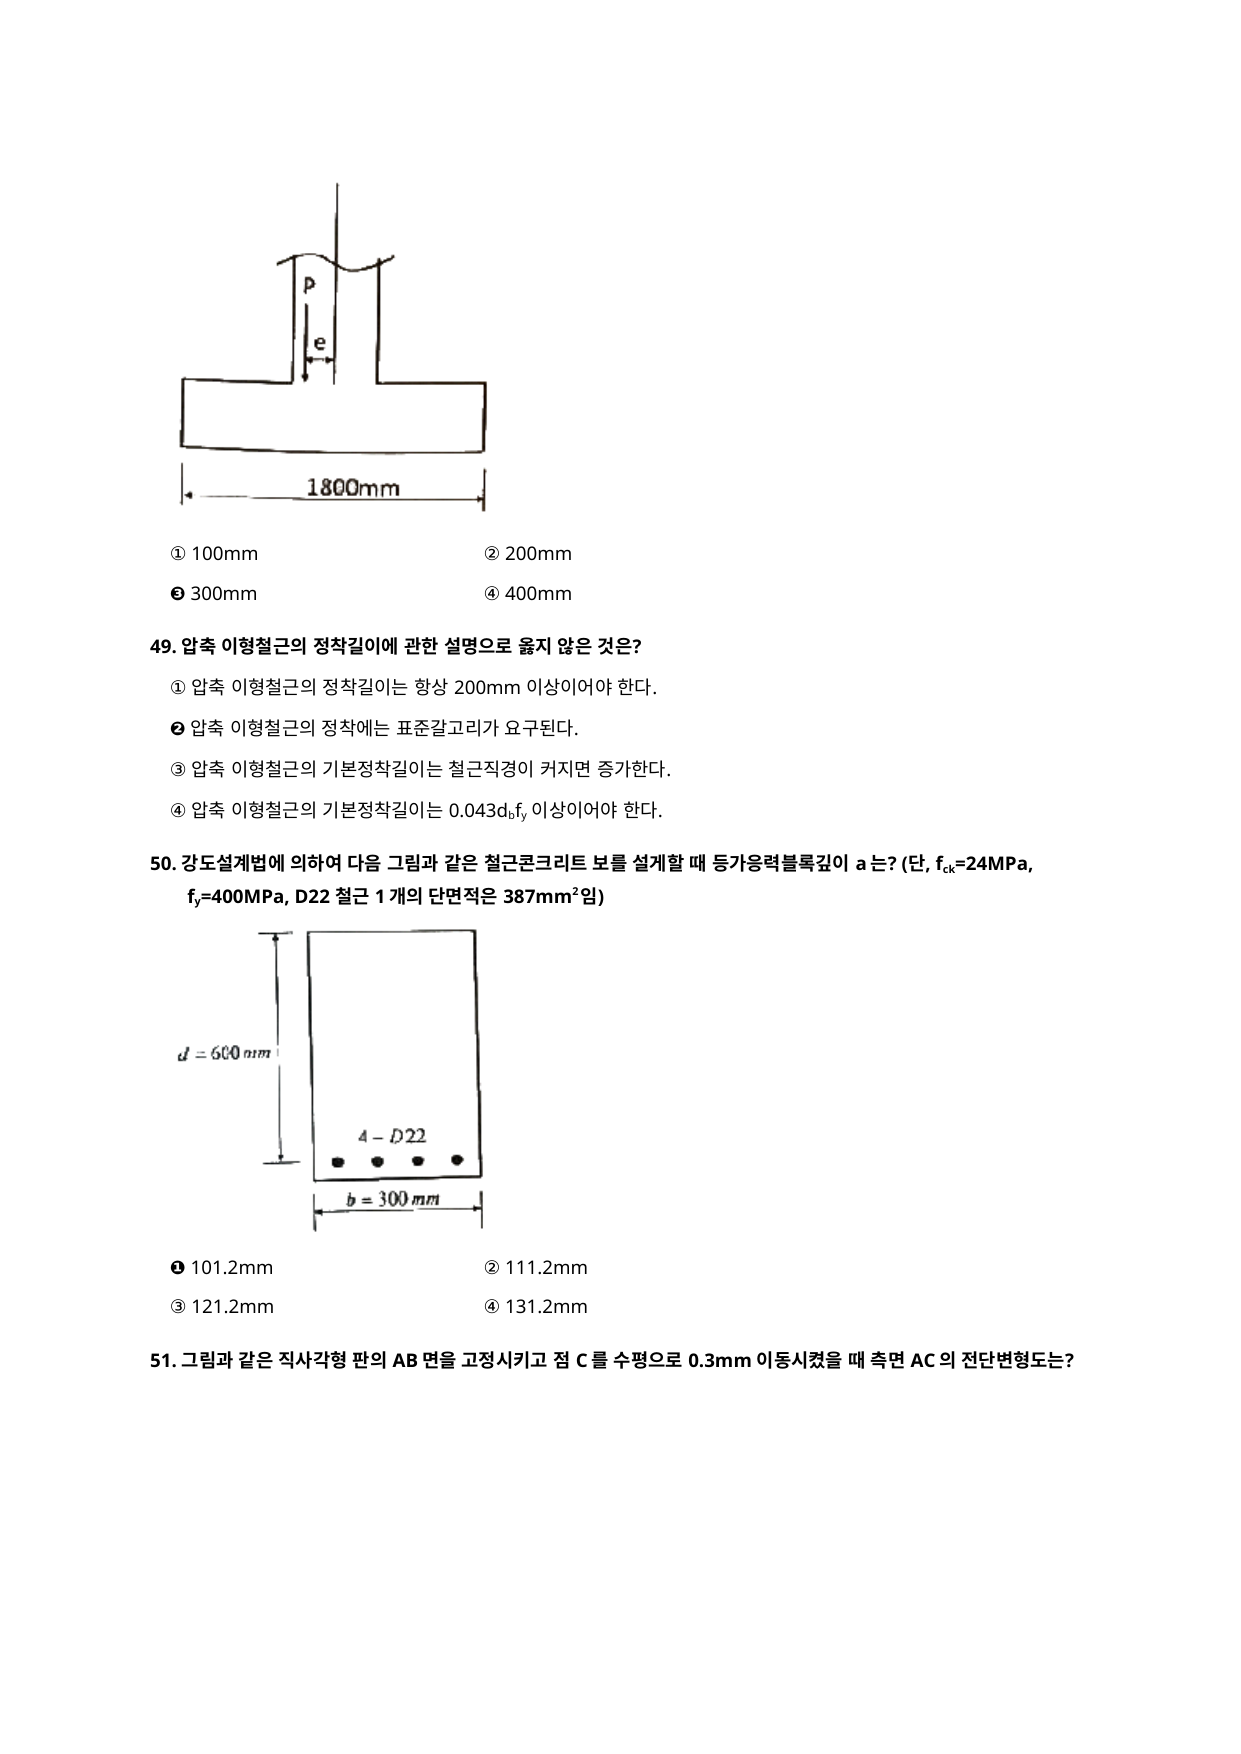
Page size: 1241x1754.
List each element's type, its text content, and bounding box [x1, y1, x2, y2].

text ❸ 300mm ④ 400mm [150, 580, 1090, 605]
text ③ 압축 이형철근의 기본정착길이는 철근직경이 커지면 증가한다. [150, 754, 1090, 782]
text ❷ 압축 이형철근의 정착에는 표준갈고리가 요구된다. [150, 714, 1090, 741]
text 50. 강도설계법에 의하여 다음 그림과 같은 철근콘크리트 보를 설게할 때 등가응력블록깊이 a는? (단, fck=24MPa, fy=400MPa, D22 철근 1개의 단면적은 387mm2임) [150, 849, 1090, 909]
text 51. 그림과 같은 직사각형 판의 AB면을 고정시키고 점 C를 수평으로 0.3mm 이동시켰을 때 측면 AC의 전단변형도는? [150, 1346, 1090, 1373]
text ① 100mm ② 200mm [150, 540, 1090, 566]
picture [169, 922, 493, 1235]
picture [169, 177, 498, 521]
text 49. 압축 이형철근의 정착길이에 관한 설명으로 옳지 않은 것은? [150, 632, 1090, 659]
text ❶ 101.2mm ② 111.2mm [150, 1254, 1090, 1280]
text ④ 압축 이형철근의 기본정착길이는 0.043dbfy 이상이어야 한다. [150, 796, 1090, 823]
text ③ 121.2mm ④ 131.2mm [150, 1294, 1090, 1319]
text ① 압축 이형철근의 정착길이는 항상 200mm 이상이어야 한다. [150, 673, 1090, 700]
